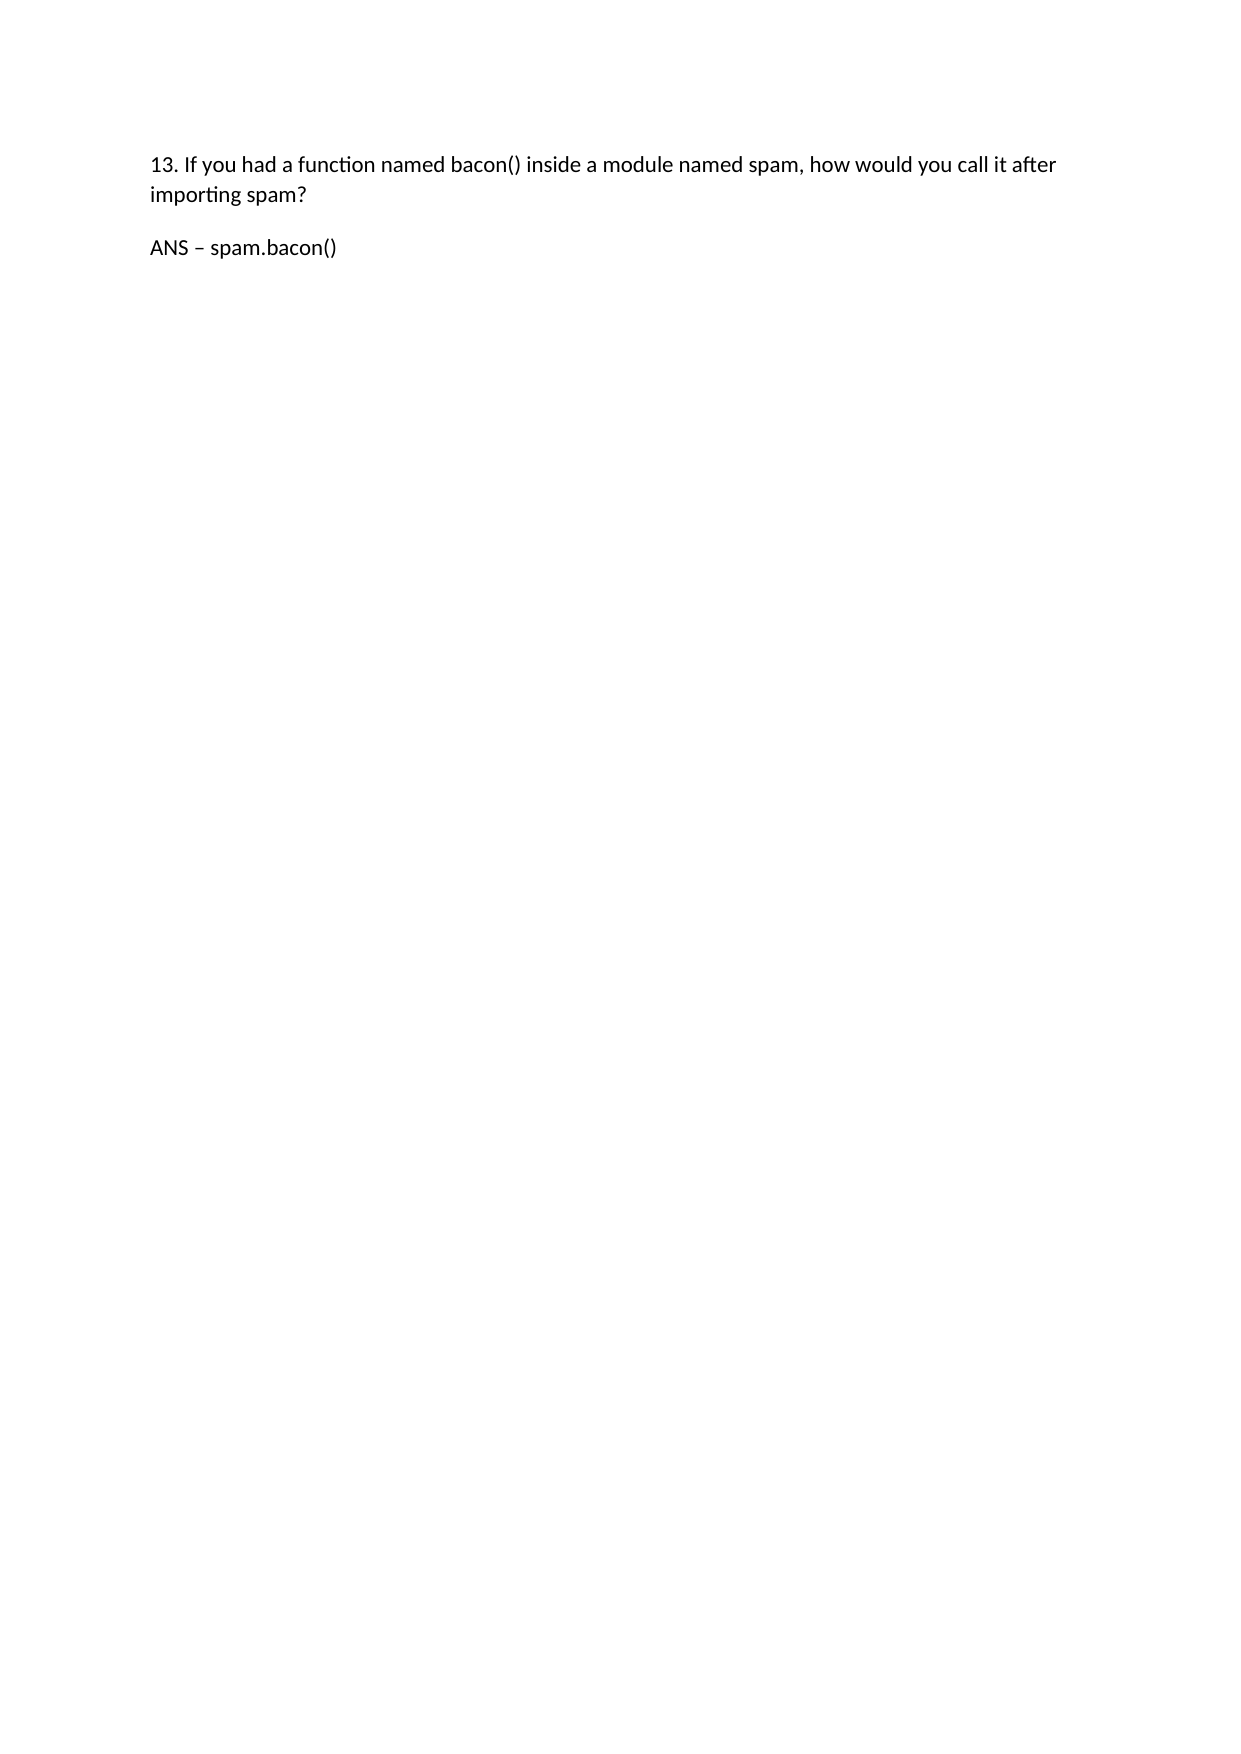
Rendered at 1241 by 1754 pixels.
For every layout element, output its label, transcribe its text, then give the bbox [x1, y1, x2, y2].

text 13. If you had a function named bacon() inside a module named spam, how would you call it after importing spam? [150, 150, 1090, 208]
text ANS – spam.bacon() [150, 233, 1090, 261]
